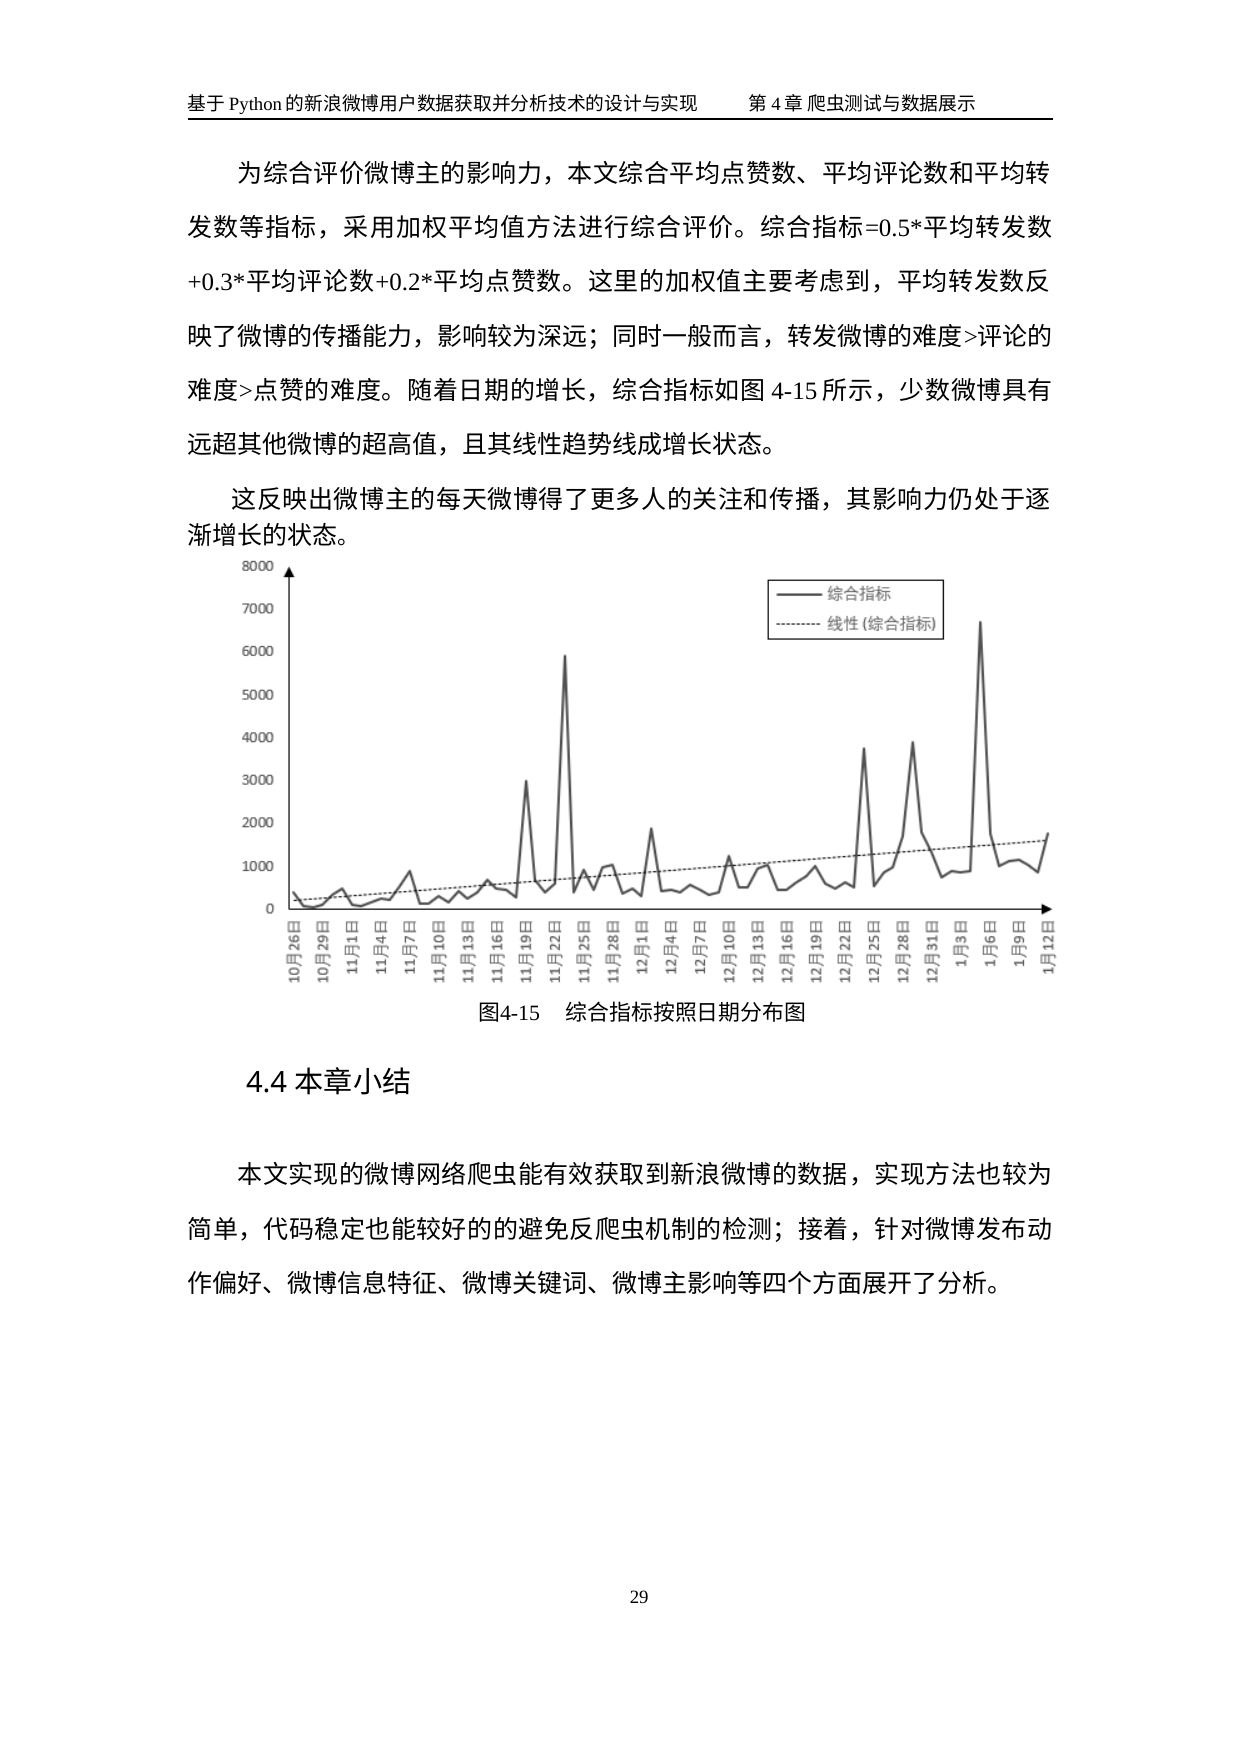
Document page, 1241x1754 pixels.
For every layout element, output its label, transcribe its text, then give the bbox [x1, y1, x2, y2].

subtitle 4.4 本章小结 [187, 1059, 1053, 1101]
picture [231, 551, 1078, 995]
text 本文实现的微博网络爬虫能有效获取到新浪微博的数据，实现方法也较为简单，代码稳定也能较好的的避免反爬虫机制的检测；接着，针对微博发布动作偏好、微博信息特征、微博关键词、微博主影响等四个方面展开了分析。 [187, 1155, 1053, 1300]
list 综合指标按照日期分布图 [187, 995, 1053, 1026]
text 为综合评价微博主的影响力，本文综合平均点赞数、平均评论数和平均转发数等指标，采用加权平均值方法进行综合评价。综合指标=0.5*平均转发数+0.3*平均评论数+0.2*平均点赞数。这里的加权值主要考虑到，平均转发数反映了微博的传播能力，影响较为深远；同时一般而言，转发微博的难度>评论的难度>点赞的难度。随着日期的增长，综合指标如图4-15所示，少数微博具有远超其他微博的超高值，且其线性趋势线成增长状态。 [187, 153, 1053, 461]
list 这反映出微博主的每天微博得了更多人的关注和传播，其影响力仍处于逐渐增长的状态。 [187, 479, 1053, 552]
